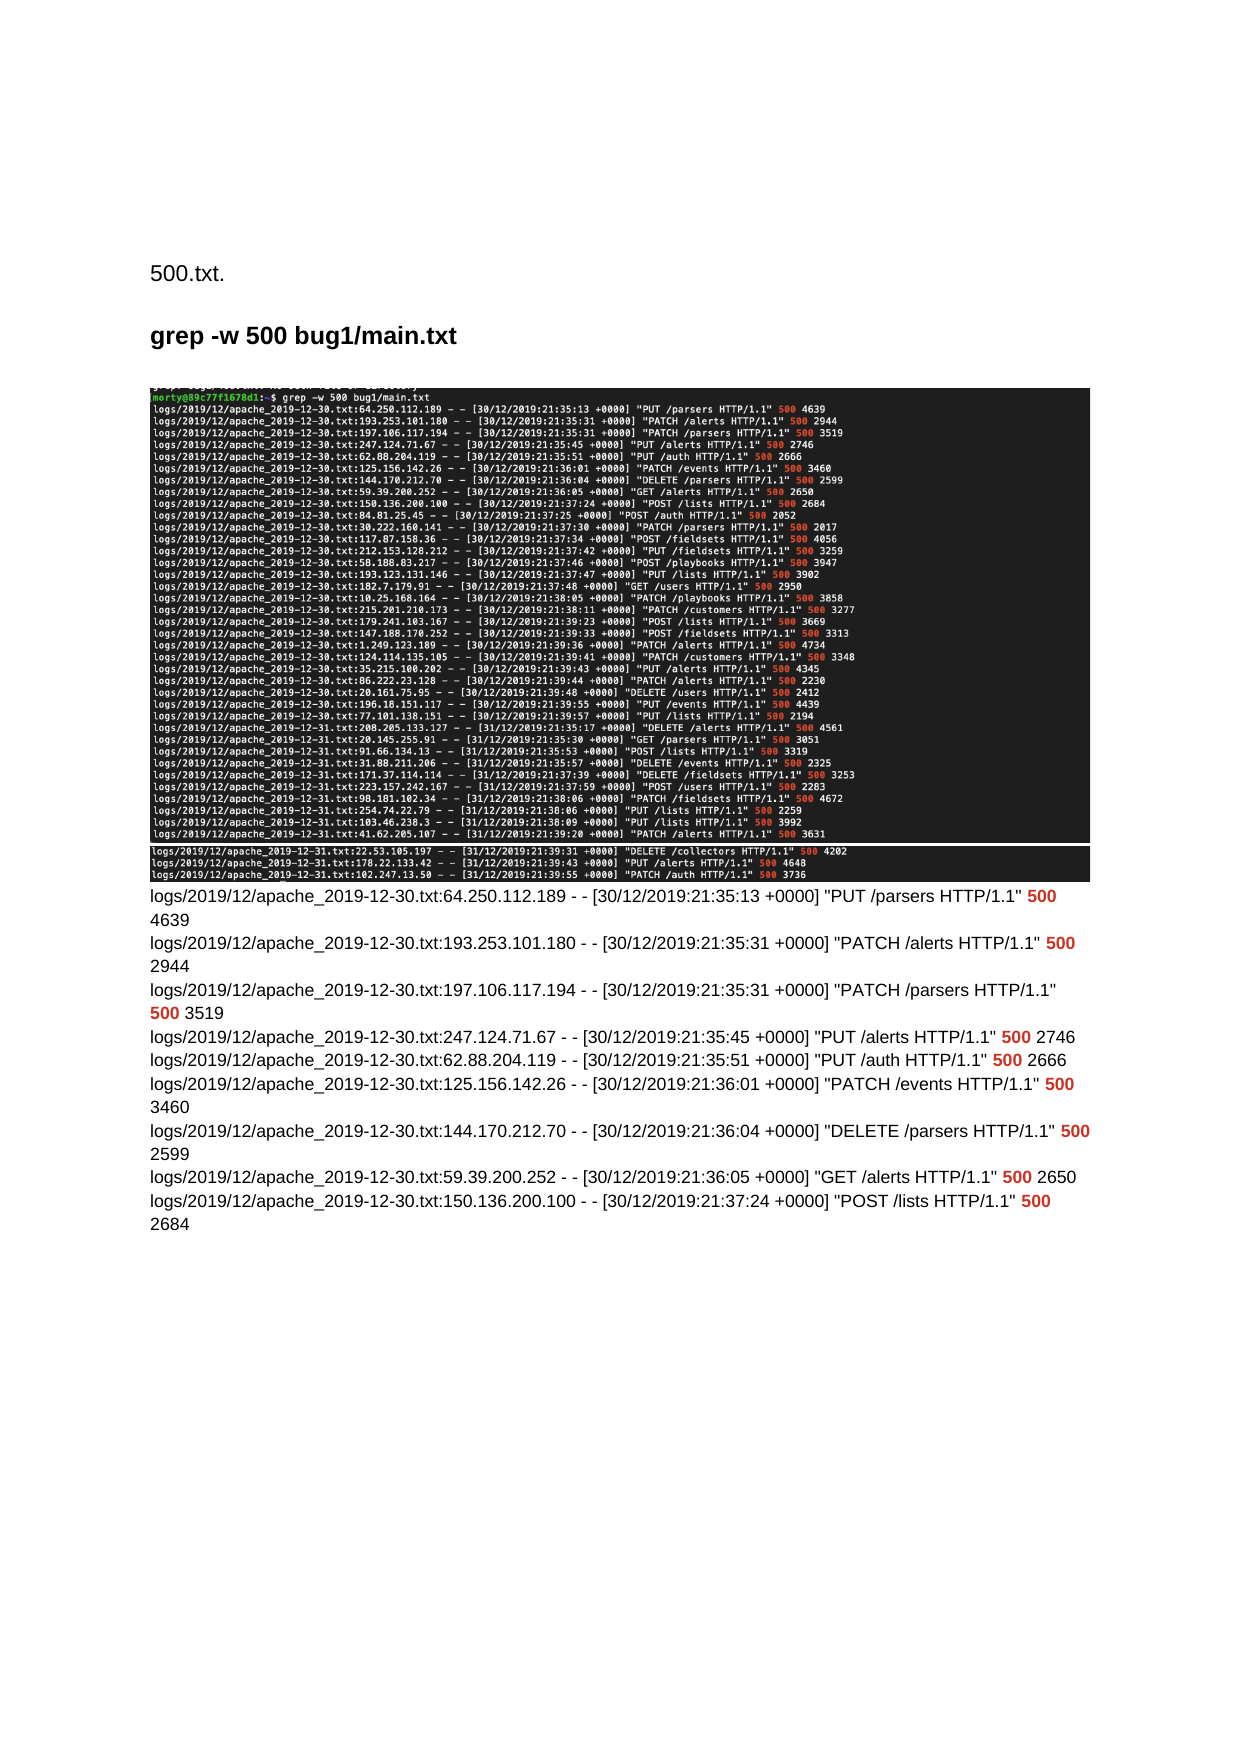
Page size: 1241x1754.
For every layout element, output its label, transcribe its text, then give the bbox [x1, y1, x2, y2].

subtitle logs/2019/12/apache_2019-12-30.txt:144.170.212.70 - - [30/12/2019:21:36:04 +0000] "DELETE /parsers HTTP/1.1" 500 2599 [150, 1120, 1090, 1164]
subtitle logs/2019/12/apache_2019-12-30.txt:197.106.117.194 - - [30/12/2019:21:35:31 +0000] "PATCH /parsers HTTP/1.1" 500 3519 [150, 980, 1090, 1023]
subtitle logs/2019/12/apache_2019-12-30.txt:150.136.200.100 - - [30/12/2019:21:37:24 +0000] "POST /lists HTTP/1.1" 500 2684 [150, 1191, 1090, 1234]
subtitle logs/2019/12/apache_2019-12-30.txt:247.124.71.67 - - [30/12/2019:21:35:45 +0000] "PUT /alerts HTTP/1.1" 500 2746 [150, 1027, 1090, 1047]
text 500.txt. [150, 260, 1090, 287]
subtitle logs/2019/12/apache_2019-12-30.txt:62.88.204.119 - - [30/12/2019:21:35:51 +0000] "PUT /auth HTTP/1.1" 500 2666 [150, 1050, 1090, 1070]
subtitle logs/2019/12/apache_2019-12-30.txt:125.156.142.26 - - [30/12/2019:21:36:01 +0000] "PATCH /events HTTP/1.1" 500 3460 [150, 1073, 1090, 1117]
picture [150, 846, 1091, 882]
text grep -w 500 bug1/main.txt [150, 291, 1090, 350]
subtitle logs/2019/12/apache_2019-12-30.txt:64.250.112.189 - - [30/12/2019:21:35:13 +0000] "PUT /parsers HTTP/1.1" 500 4639 [150, 886, 1090, 930]
picture [150, 388, 1091, 843]
subtitle logs/2019/12/apache_2019-12-30.txt:59.39.200.252 - - [30/12/2019:21:36:05 +0000] "GET /alerts HTTP/1.1" 500 2650 [150, 1167, 1090, 1188]
subtitle logs/2019/12/apache_2019-12-30.txt:193.253.101.180 - - [30/12/2019:21:35:31 +0000] "PATCH /alerts HTTP/1.1" 500 2944 [150, 933, 1090, 977]
